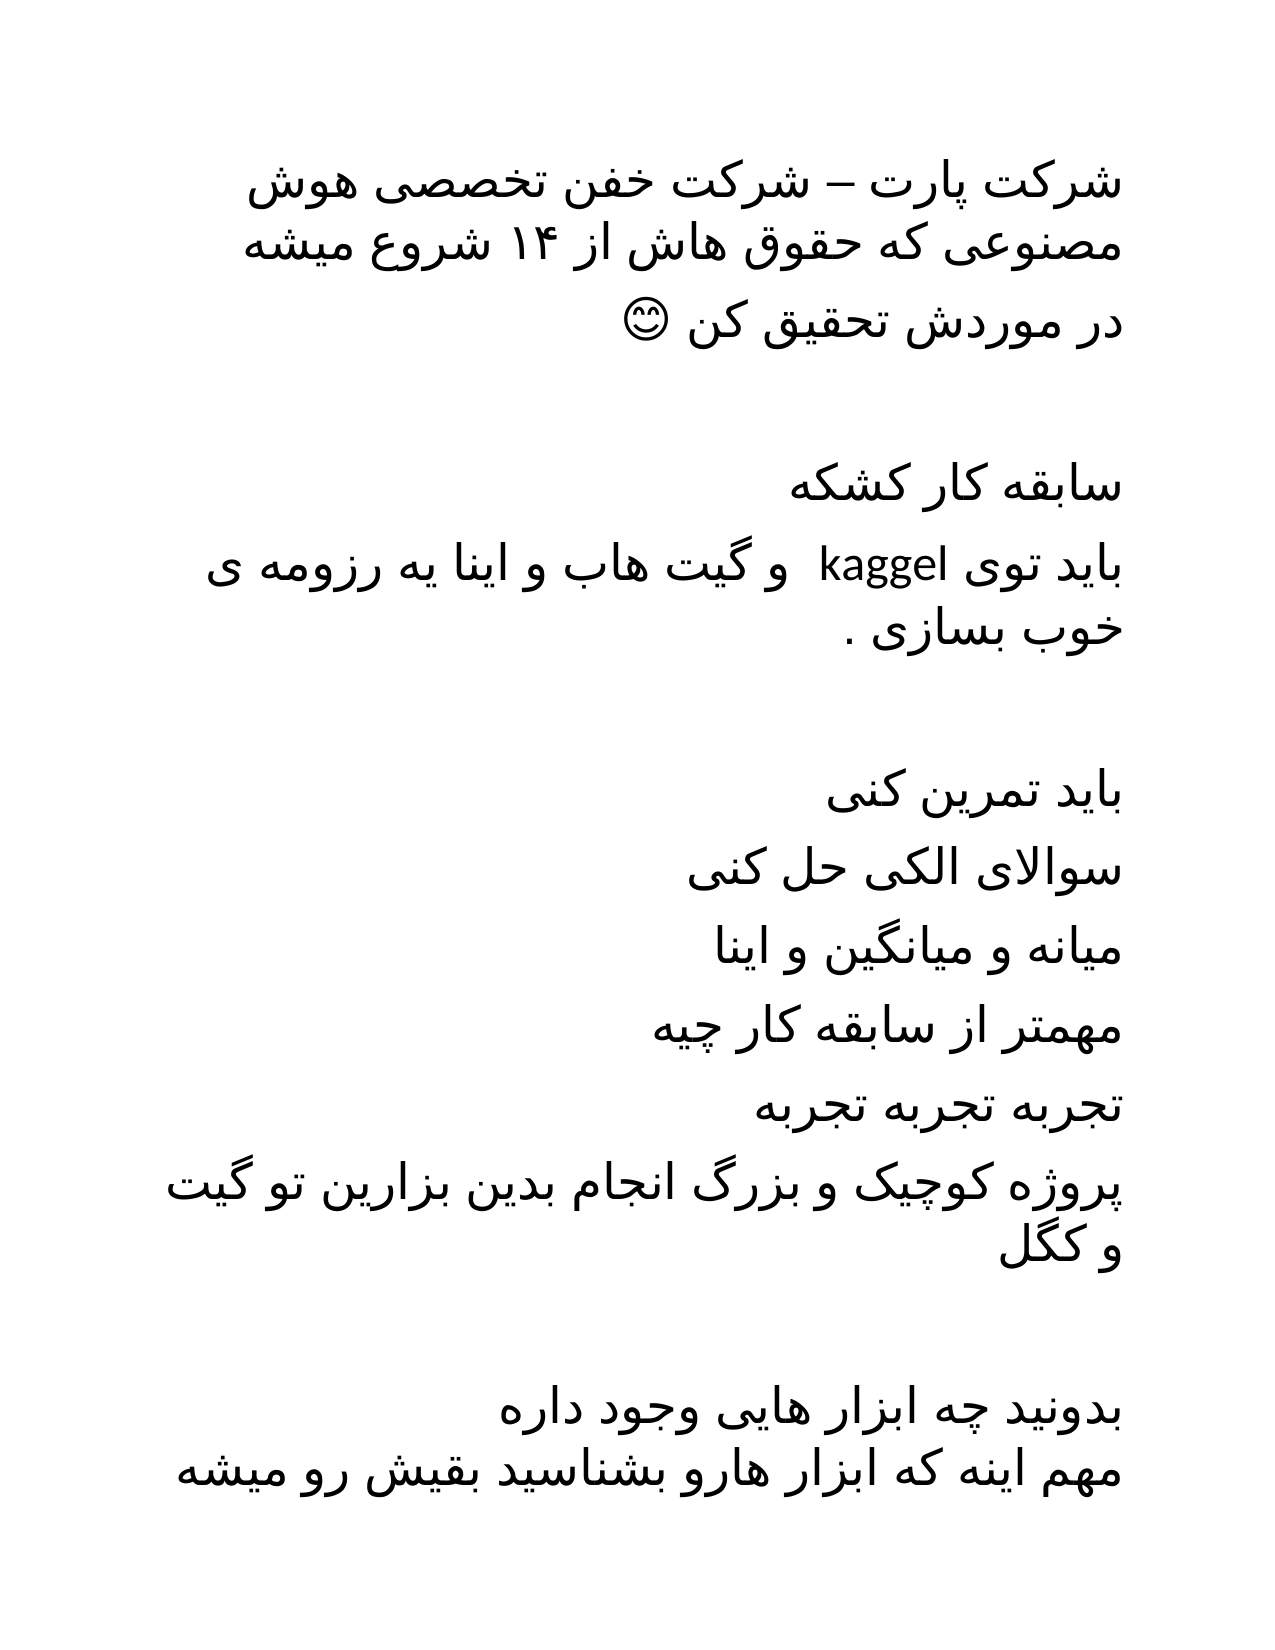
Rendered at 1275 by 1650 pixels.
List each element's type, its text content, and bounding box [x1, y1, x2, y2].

text پروژه کوچیک و بزرگ انجام بدین بزارین تو گیت و کگل [150, 1153, 1125, 1272]
text سابقه کار کشکه [150, 453, 1125, 511]
text باید تمرین کنی [150, 759, 1125, 817]
text شرکت پارت – شرکت خفن تخصصی هوش مصنوعی که حقوق هاش از ۱۴ شروع میشه [150, 150, 1125, 269]
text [150, 1376, 1125, 1496]
text باید توی kaggel و گیت هاب و اینا یه رزومه ی خوب بسازی . [150, 532, 1125, 655]
text در موردش تحقیق کن [150, 291, 1125, 349]
text میانه و میانگین و اینا [150, 917, 1125, 974]
text تجربه تجربه تجربه [150, 1074, 1125, 1132]
text سوالای الکی حل کنی [150, 838, 1125, 895]
text مهمتر از سابقه کار چیه [150, 995, 1125, 1053]
